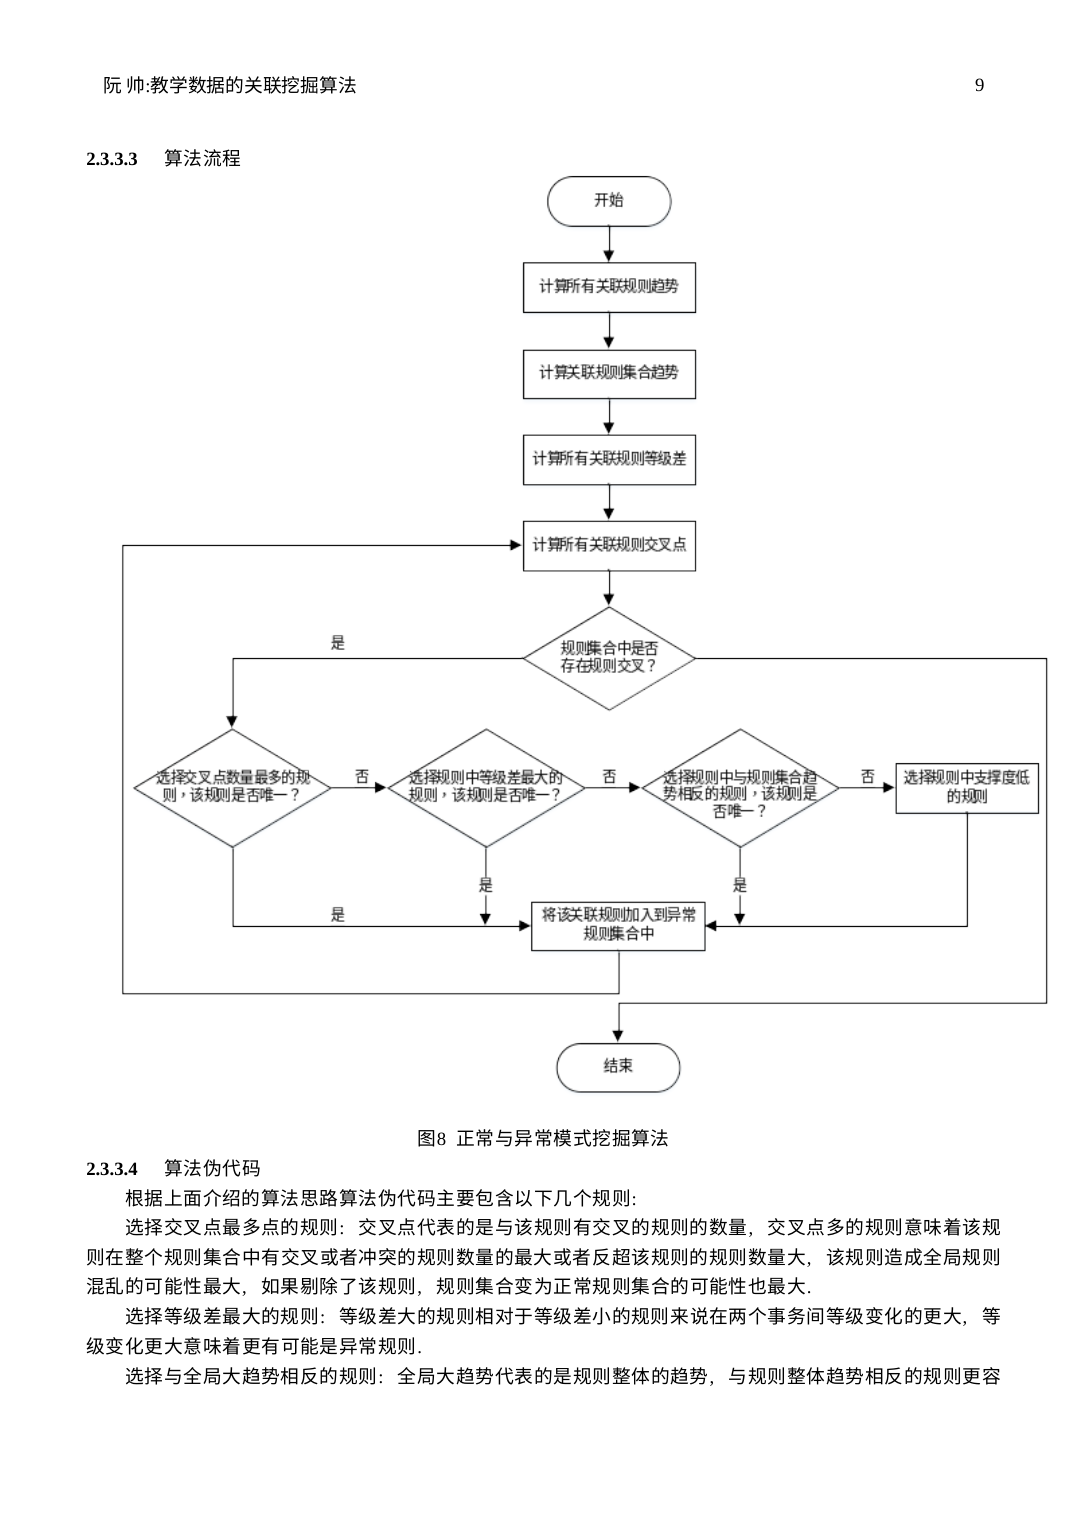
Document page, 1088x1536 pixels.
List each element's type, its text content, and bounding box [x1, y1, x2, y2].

subtitle 算法流程 [86, 143, 1001, 172]
subtitle 算法伪代码 [86, 1152, 1001, 1182]
text 根据上面介绍的算法思路算法伪代码主要包含以下几个规则: [125, 1182, 1001, 1212]
text 图8 正常与异常模式挖掘算法 [86, 172, 1001, 1152]
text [86, 1360, 1001, 1390]
text 选择等级差最大的规则:等级差大的规则相对于等级差小的规则来说在两个事务间等级变化的更大,等级变化更大意味着更有可能是异常规则. [86, 1301, 1001, 1360]
text 选择交叉点最多点的规则:交叉点代表的是与该规则有交叉的规则的数量,交叉点多的规则意味着该规则在整个规则集合中有交叉或者冲突的规则数量的最大或者反超该规则的规则数量大,该规则造成全局规则混乱的可能性最大,如果剔除了该规则,规则集合变为正常规则集合的可能性也最大. [86, 1212, 1001, 1301]
